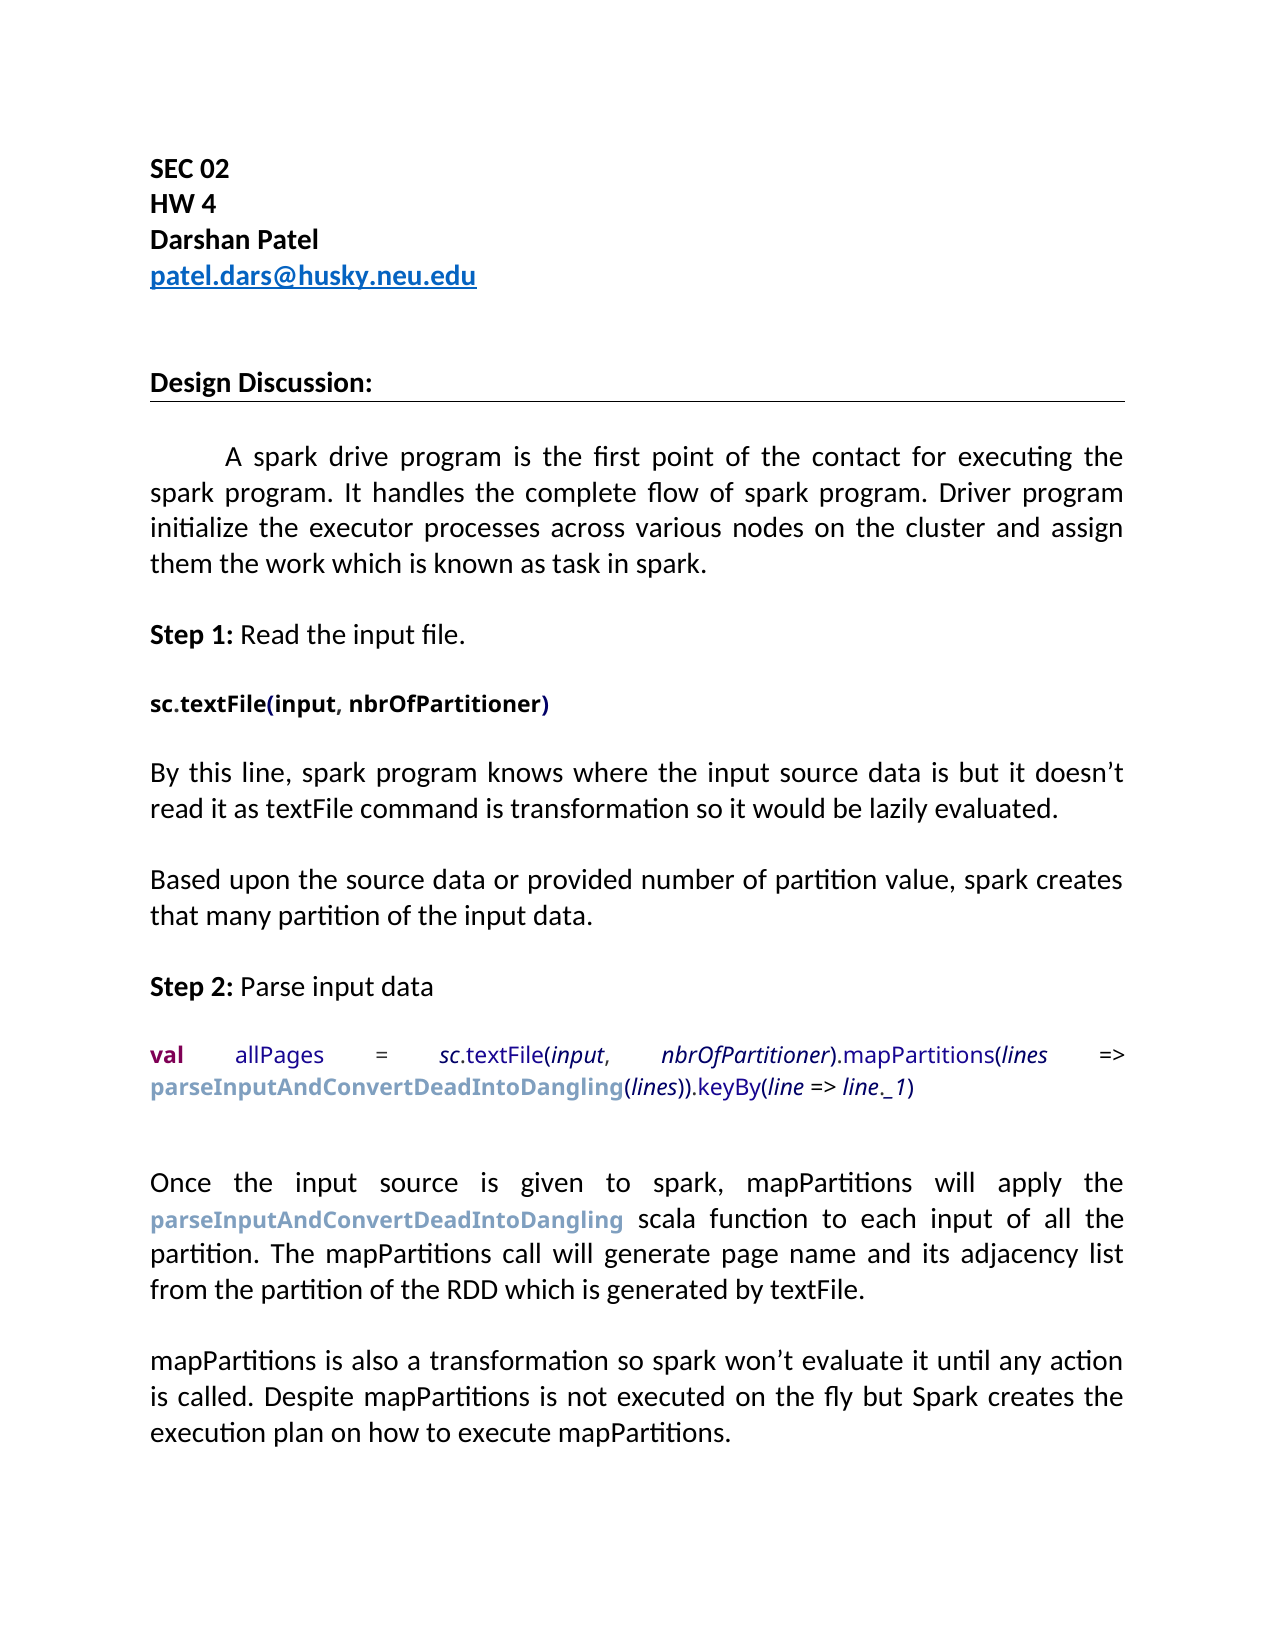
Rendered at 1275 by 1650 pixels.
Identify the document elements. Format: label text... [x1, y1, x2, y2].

text Step 1: Read the input file. [150, 616, 1125, 652]
text Based upon the source data or provided number of partition value, spark creates that many partition of the input data. [150, 861, 1125, 932]
text A spark drive program is the first point of the contact for executing the spark program. It handles the complete flow of spark program. Driver program initialize the executor processes across various nodes on the cluster and assign them the work which is known as task in spark. [150, 438, 1125, 581]
text mapPartitions is also a transformation so spark won’t evaluate it until any action is called. Despite mapPartitions is not executed on the fly but Spark creates the execution plan on how to execute mapPartitions. [150, 1342, 1125, 1449]
text Step 2: Parse input data [150, 968, 1125, 1004]
text sc.textFile(input, nbrOfPartitioner) [150, 687, 1125, 719]
text SEC 02 [150, 150, 1125, 186]
text Once the input source is given to spark, mapPartitions will apply the parseInputAndConvertDeadIntoDangling scala function to each input of all the partition. The mapPartitions call will generate page name and its adjacency list from the partition of the RDD which is generated by textFile. [150, 1164, 1125, 1307]
text Darshan Patel [150, 221, 1125, 257]
text val allPages = sc.textFile(input, nbrOfPartitioner).mapPartitions(lines => parseInputAndConvertDeadIntoDangling(lines)).keyBy(line => line._1) [150, 1039, 1125, 1102]
text patel.dars@husky.neu.edu [150, 257, 1125, 292]
text Design Discussion: [150, 364, 1125, 401]
text By this line, spark program knows where the input source data is but it doesn’t read it as textFile command is transformation so it would be lazily evaluated. [150, 754, 1125, 826]
text HW 4 [150, 186, 1125, 221]
